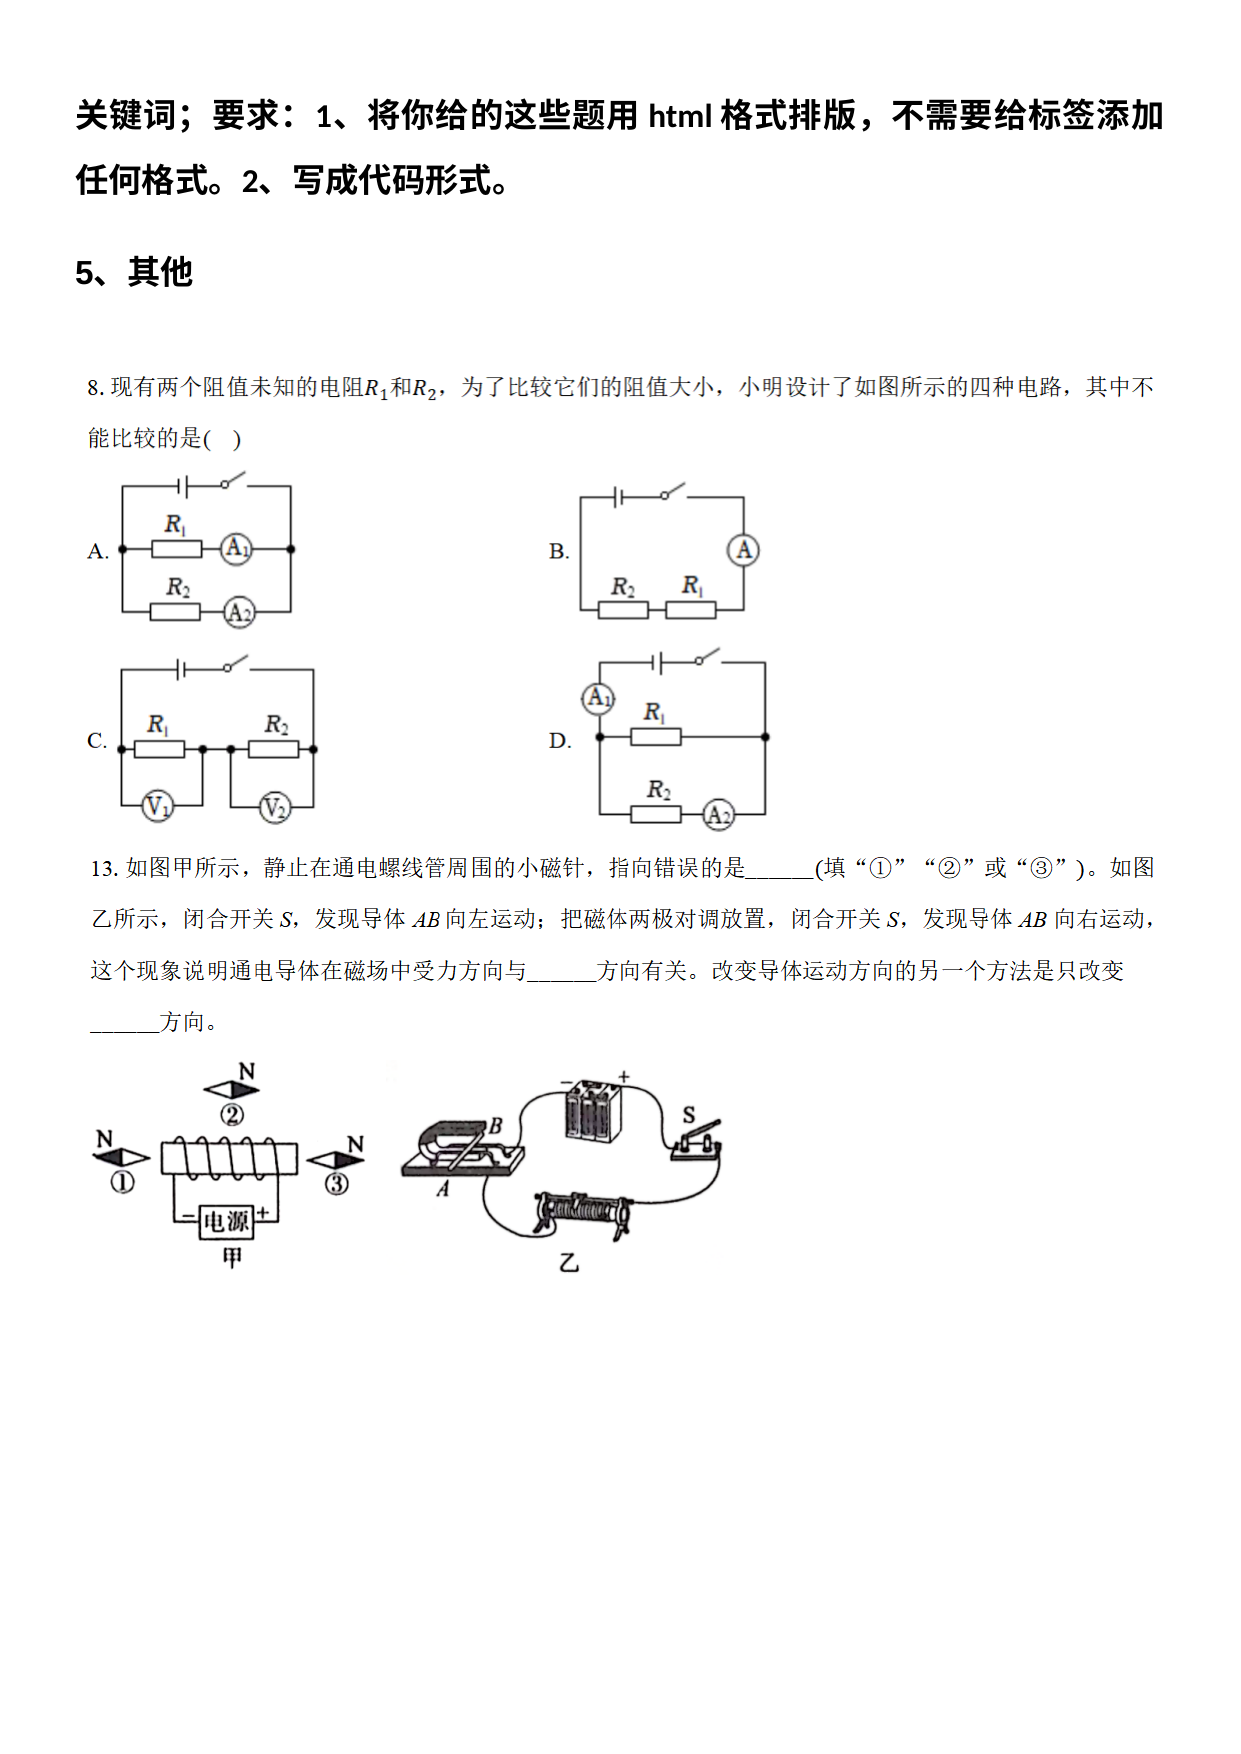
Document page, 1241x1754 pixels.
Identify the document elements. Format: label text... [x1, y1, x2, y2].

subtitle 5、其他 [75, 238, 1165, 303]
picture [75, 364, 1166, 837]
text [75, 81, 1165, 211]
picture [75, 852, 1165, 1280]
